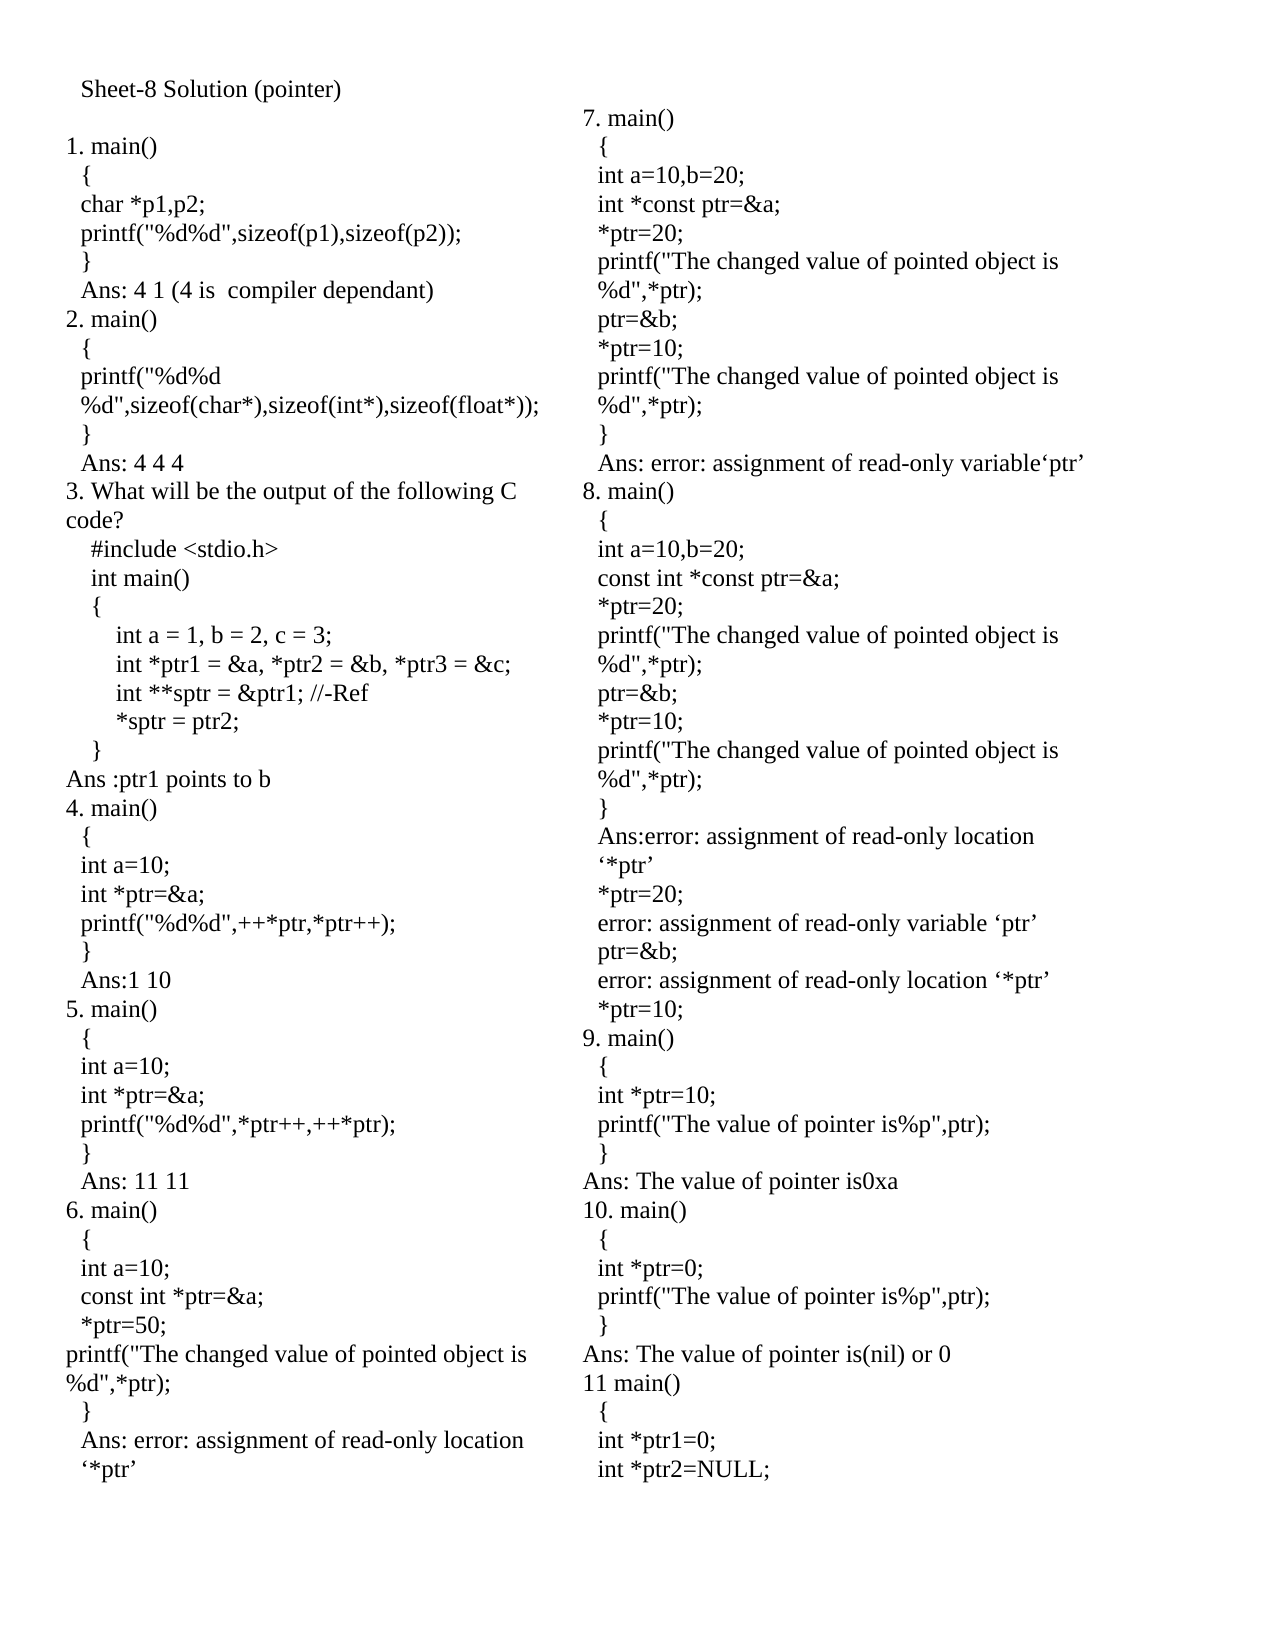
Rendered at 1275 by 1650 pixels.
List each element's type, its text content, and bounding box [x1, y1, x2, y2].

text Ans :ptr1 points to b [66, 764, 571, 793]
text int main() [66, 563, 571, 591]
text printf("The value of pointer is%p",ptr); [597, 1109, 1087, 1138]
text Ans: The value of pointer is(nil) or 0 [582, 1339, 1087, 1368]
text int *ptr=0; [597, 1253, 1087, 1281]
text Ans:error: assignment of read-only location ‘*ptr’ [597, 821, 1087, 879]
text } [597, 419, 1087, 448]
text const int *const ptr=&a; [597, 563, 1087, 591]
text Ans: 4 1 (4 is compiler dependant) [80, 275, 571, 304]
text printf("The changed value of pointed object is%d",*ptr); [597, 735, 1087, 793]
text int a=10,b=20; [597, 160, 1087, 189]
text { [80, 160, 571, 189]
text printf("%d%d%d",sizeof(char*),sizeof(int*),sizeof(float*)); [80, 361, 571, 419]
text int *ptr=10; [597, 1080, 1087, 1109]
text *ptr=20; [597, 218, 1087, 246]
text 7. main() [582, 103, 1087, 131]
text { [597, 131, 1087, 160]
text *ptr=50; [80, 1310, 571, 1339]
text int *ptr=&a; [80, 1080, 571, 1109]
text } [80, 246, 571, 275]
text { [80, 333, 571, 361]
text 8. main() [582, 476, 1087, 505]
text { [66, 591, 571, 620]
text int a = 1, b = 2, c = 3; [66, 620, 571, 649]
text *ptr=20; [597, 591, 1087, 620]
text int *ptr2=NULL; [597, 1454, 1087, 1483]
text printf("The changed value of pointed object is%d",*ptr); [597, 246, 1087, 304]
text { [597, 505, 1087, 534]
text 5. main() [66, 994, 571, 1023]
text } [66, 735, 571, 764]
text Ans:1 10 [80, 965, 571, 994]
text ptr=&b; [597, 678, 1087, 706]
text int *const ptr=&a; [597, 189, 1087, 218]
text Ans: error: assignment of read-only variable‘ptr’ [597, 448, 1087, 476]
text int *ptr=&a; [80, 879, 571, 908]
text printf("%d%d",*ptr++,++*ptr); [80, 1109, 571, 1138]
text error: assignment of read-only variable ‘ptr’ [597, 908, 1087, 936]
text } [80, 419, 571, 448]
text { [80, 1224, 571, 1253]
text printf("%d%d",++*ptr,*ptr++); [80, 908, 571, 936]
text { [597, 1396, 1087, 1425]
text { [597, 1224, 1087, 1253]
text } [597, 1138, 1087, 1166]
text ptr=&b; [597, 304, 1087, 333]
text { [597, 1051, 1087, 1080]
text printf("The changed value of pointed object is%d",*ptr); [597, 361, 1087, 419]
text Sheet-8 Solution (pointer) [80, 74, 539, 103]
text 11 main() [582, 1368, 1087, 1396]
text 2. main() [66, 304, 571, 333]
text *ptr=10; [597, 333, 1087, 361]
text ptr=&b; [597, 936, 1087, 965]
text } [80, 936, 571, 965]
text Ans: The value of pointer is0xa [582, 1166, 1087, 1195]
text { [80, 1023, 571, 1051]
text #include <stdio.h> [66, 534, 571, 563]
text 10. main() [582, 1195, 1087, 1224]
text } [80, 1138, 571, 1166]
text printf("The changed value of pointed object is%d",*ptr); [597, 620, 1087, 678]
text 3. What will be the output of the following C code? [66, 476, 571, 534]
text Ans: error: assignment of read-only location ‘*ptr’ [80, 1425, 571, 1483]
text 9. main() [582, 1023, 1087, 1051]
text *ptr=10; [597, 994, 1087, 1023]
text printf("The value of pointer is%p",ptr); [597, 1281, 1087, 1310]
text } [597, 793, 1087, 821]
text printf("The changed value of pointed object is%d",*ptr); [66, 1339, 571, 1396]
text } [597, 1310, 1087, 1339]
text int *ptr1=0; [597, 1425, 1087, 1454]
text printf("%d%d",sizeof(p1),sizeof(p2)); [80, 218, 571, 246]
text 4. main() [66, 793, 571, 821]
text int a=10,b=20; [597, 534, 1087, 563]
text 1. main() [66, 131, 571, 160]
text Ans: 11 11 [80, 1166, 571, 1195]
text int *ptr1 = &a, *ptr2 = &b, *ptr3 = &c; [66, 649, 571, 678]
text 6. main() [66, 1195, 571, 1224]
text char *p1,p2; [80, 189, 571, 218]
text *ptr=20; [597, 879, 1087, 908]
text int **sptr = &ptr1; //-Ref [66, 678, 571, 706]
text int a=10; [80, 850, 571, 879]
text int a=10; [80, 1051, 571, 1080]
text int a=10; [80, 1253, 571, 1281]
text *ptr=10; [597, 706, 1087, 735]
text Ans: 4 4 4 [80, 448, 571, 476]
text *sptr = ptr2; [66, 706, 571, 735]
text const int *ptr=&a; [80, 1281, 571, 1310]
text error: assignment of read-only location ‘*ptr’ [597, 965, 1087, 994]
text } [80, 1396, 571, 1425]
text { [80, 821, 571, 850]
